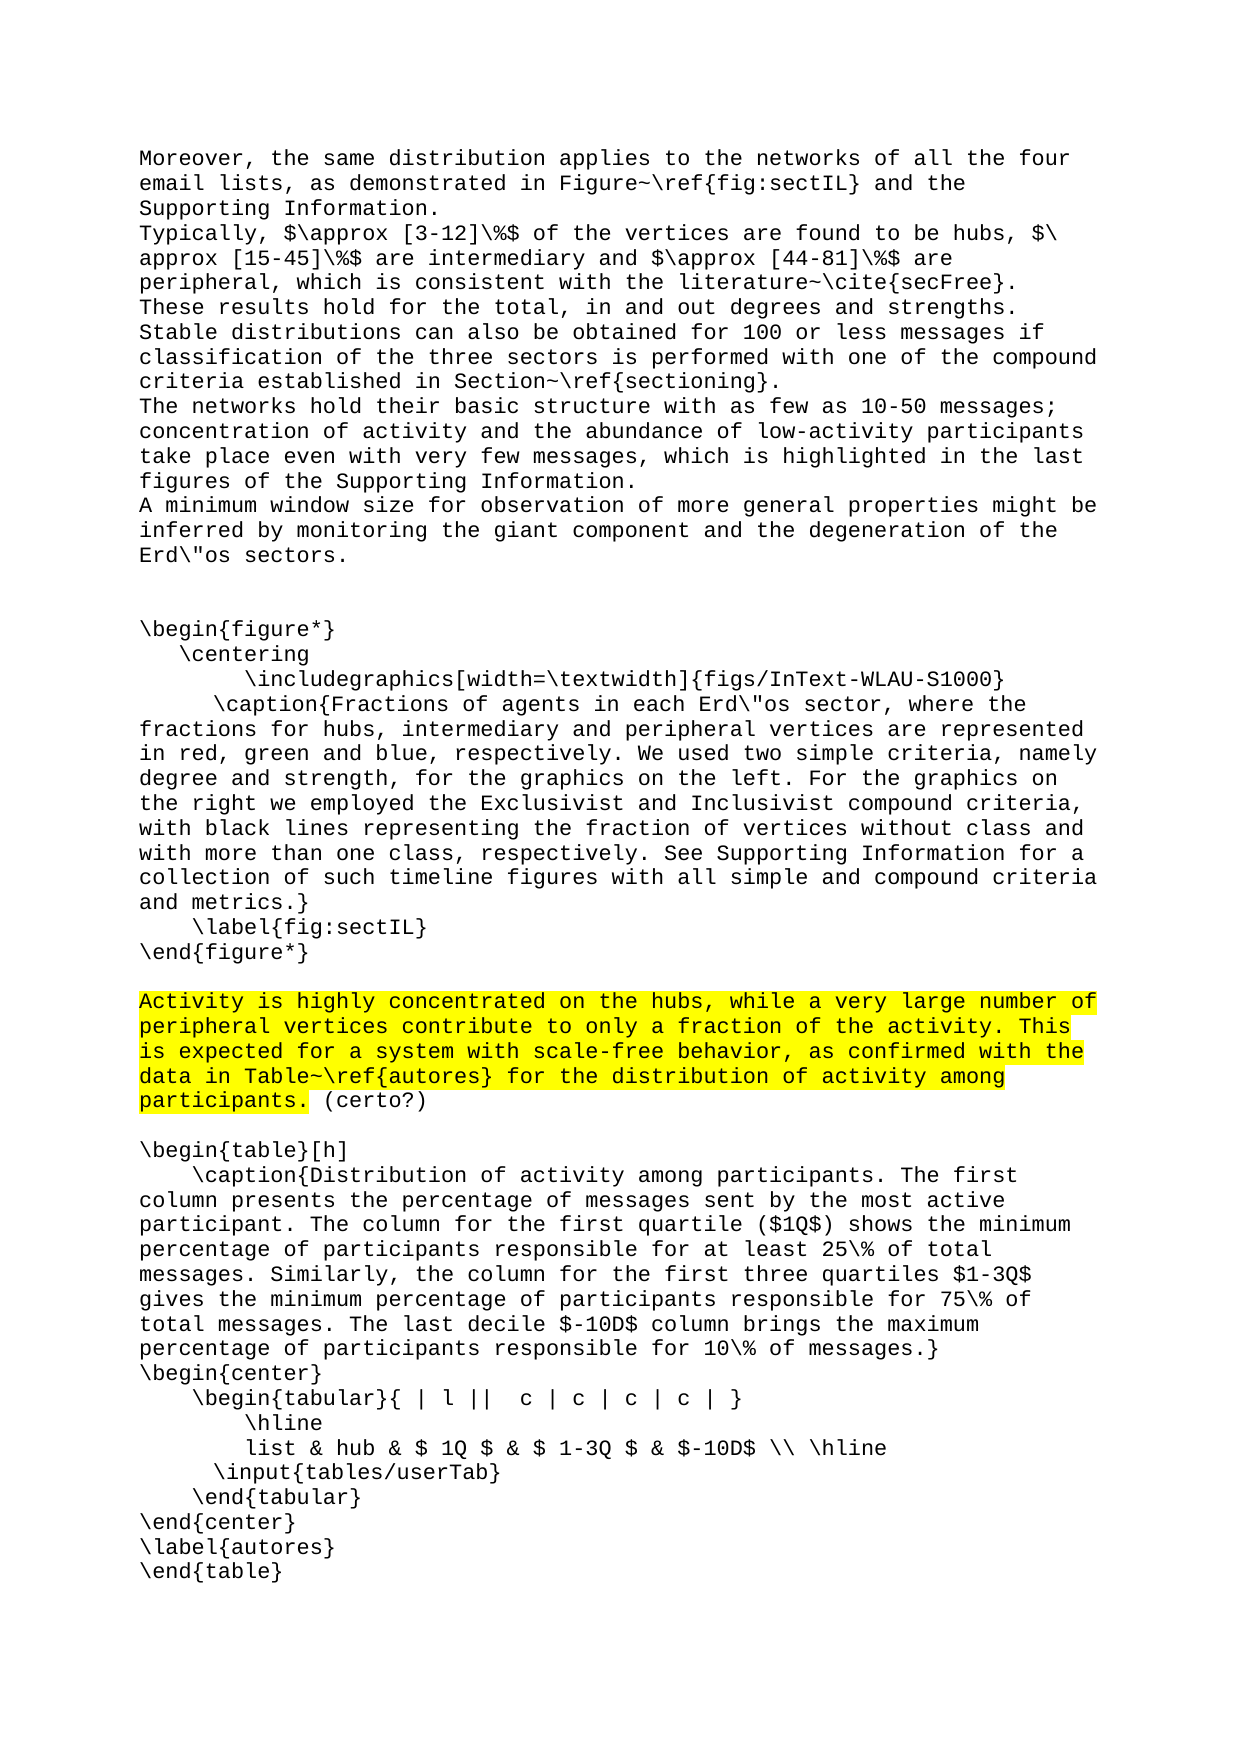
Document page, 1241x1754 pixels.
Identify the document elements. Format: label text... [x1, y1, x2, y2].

text These results hold for the total, in and out degrees and strengths. [139, 296, 1101, 321]
text \hline [139, 1412, 1101, 1437]
text The networks hold their basic structure with as few as 10-50 messages; concentration of activity and the abundance of low-activity participants take place even with very few messages, which is highlighted in the last figures of the Supporting Information. [139, 396, 1101, 495]
text \input{tables/userTab} [139, 1462, 1101, 1486]
text \begin{figure*} [139, 619, 1101, 643]
text \begin{table}[h] [139, 1139, 1101, 1164]
text \caption{Fractions of agents in each Erd\"os sector, where the fractions for hubs, intermediary and peripheral vertices are represented in red, green and blue, respectively. We used two simple criteria, namely degree and strength, for the graphics on the left. For the graphics on the right we employed the Exclusivist and Inclusivist compound criteria, with black lines representing the fraction of vertices without class and with more than one class, respectively. See Supporting Information for a collection of such timeline figures with all simple and compound criteria and metrics.} [139, 693, 1101, 916]
text \caption{Distribution of activity among participants. The first column presents the percentage of messages sent by the most active participant. The column for the first quartile ($1Q$) shows the minimum percentage of participants responsible for at least 25\% of total messages. Similarly, the column for the first three quartiles $1-3Q$ gives the minimum percentage of participants responsible for 75\% of total messages. The last decile $-10D$ column brings the maximum percentage of participants responsible for 10\% of messages.} [139, 1164, 1101, 1362]
text \label{autores} [139, 1536, 1101, 1561]
text Activity is highly concentrated on the hubs, while a very large number of peripheral vertices contribute to only a fraction of the activity. This is expected for a system with scale-free behavior, as confirmed with the data in Table~\ref{autores} for the distribution of activity among participants. (certo?) [309, 991, 1101, 1114]
text \end{tabular} [139, 1486, 1101, 1511]
text list & hub & $ 1Q $ & $ 1-3Q $ & $-10D$ \\ \hline [139, 1437, 1101, 1462]
text \end{table} [139, 1561, 1101, 1586]
text \centering [139, 643, 1101, 668]
text Moreover, the same distribution applies to the networks of all the four email lists, as demonstrated in Figure~\ref{fig:sectIL} and the Supporting Information. [139, 148, 1101, 222]
text \label{fig:sectIL} [139, 916, 1101, 941]
text \includegraphics[width=\textwidth]{figs/InText-WLAU-S1000} [139, 668, 1101, 693]
text Stable distributions can also be obtained for 100 or less messages if classification of the three sectors is performed with one of the compound criteria established in Section~\ref{sectioning}. [139, 321, 1101, 396]
text Typically, $\approx [3-12]\%$ of the vertices are found to be hubs, $\approx [15-45]\%$ are intermediary and $\approx [44-81]\%$ are peripheral, which is consistent with the literature~\cite{secFree}. [139, 222, 1101, 296]
text \begin{center} [139, 1362, 1101, 1387]
text \end{center} [139, 1511, 1101, 1536]
text \begin{tabular}{ | l || c | c | c | c | } [139, 1387, 1101, 1412]
text A minimum window size for observation of more general properties might be inferred by monitoring the giant component and the degeneration of the Erd\"os sectors. [139, 495, 1101, 569]
text \end{figure*} [139, 941, 1101, 966]
